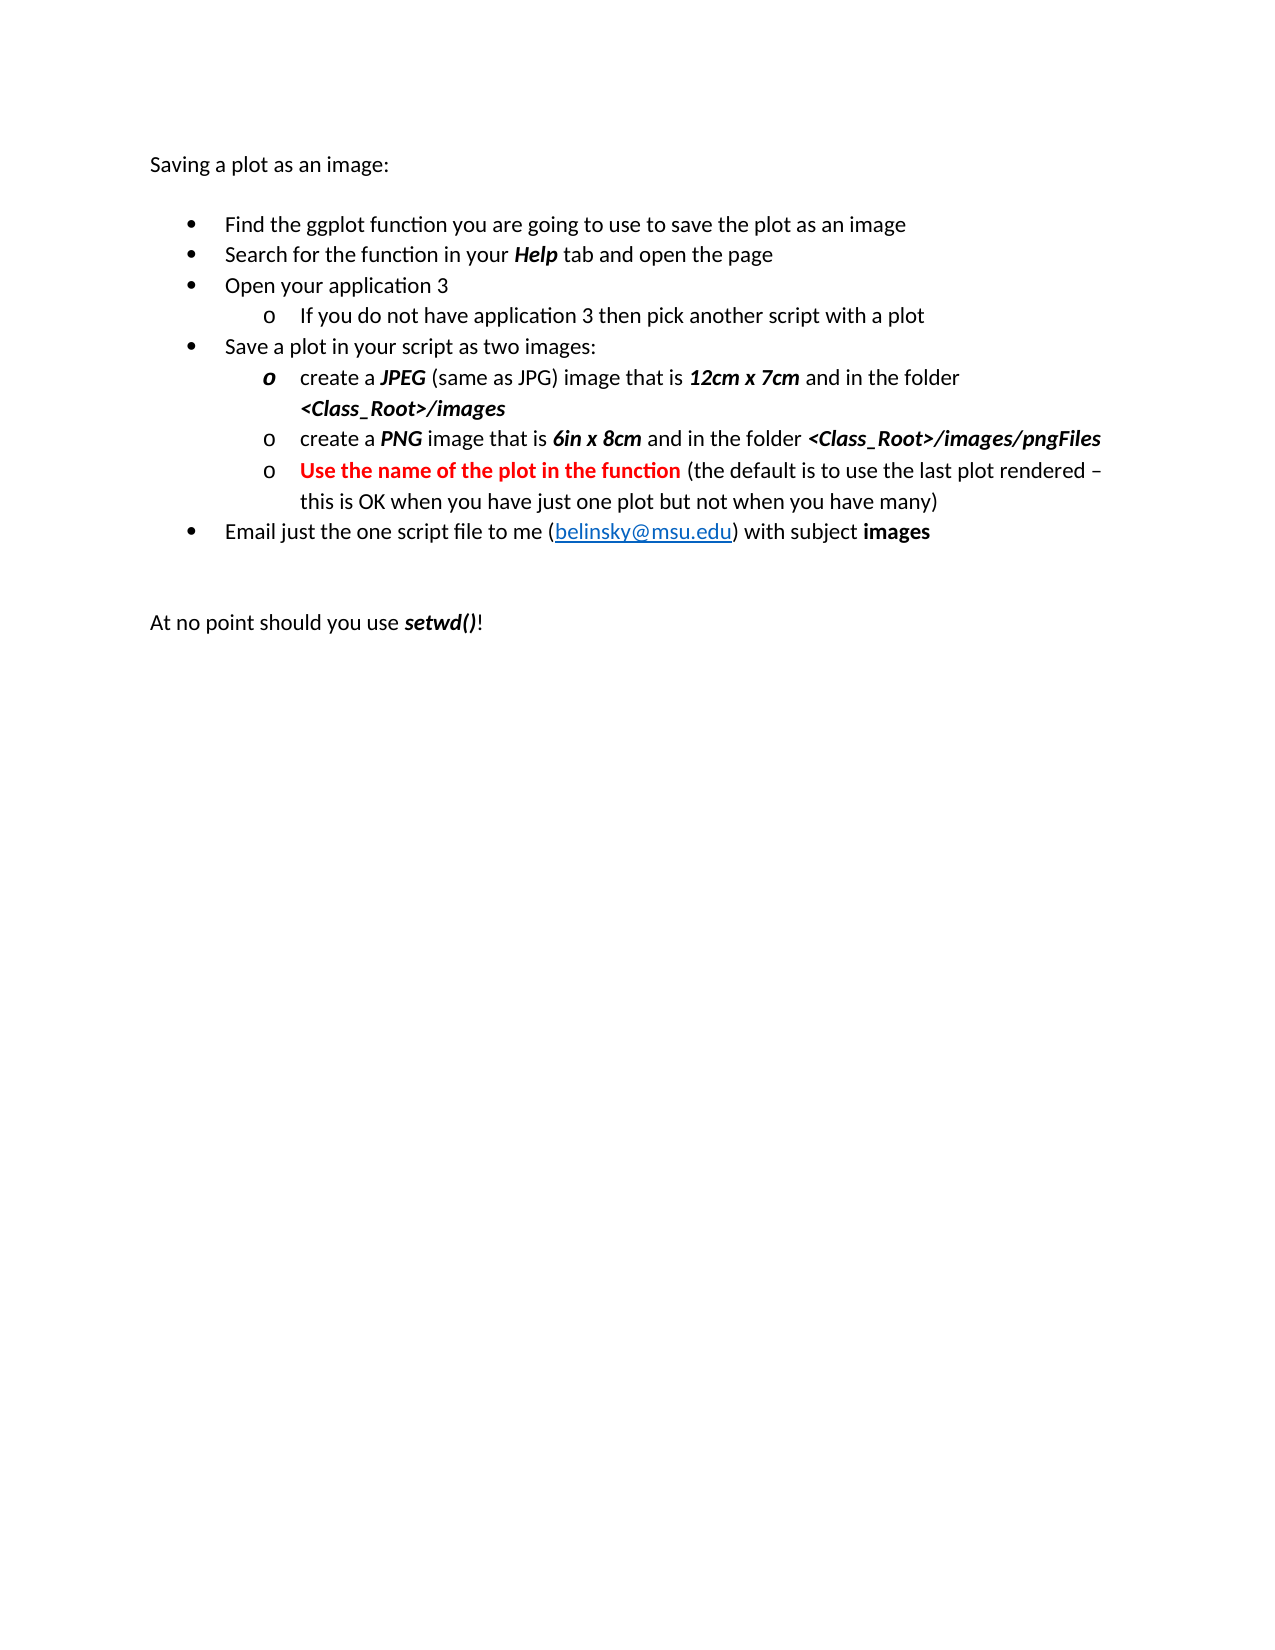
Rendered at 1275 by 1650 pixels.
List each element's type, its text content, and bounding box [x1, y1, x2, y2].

list create a PNG image that is 6in x 8cm and in the folder <Class_Root>/images/pngFiles [262, 424, 1125, 453]
text Saving a plot as an image: [150, 150, 1125, 178]
list If you do not have application 3 then pick another script with a plot [262, 301, 1125, 330]
text At no point should you use setwd()! [150, 608, 1125, 636]
list Open your application 3 [187, 271, 1125, 299]
list create a JPEG (same as JPG) image that is 12cm x 7cm and in the folder <Class_Root>/images [262, 363, 1125, 422]
list Find the ggplot function you are going to use to save the plot as an image [187, 210, 1125, 238]
list Use the name of the plot in the function (the default is to use the last plot rendered – this is OK when you have just one plot but not when you have many) [262, 456, 1125, 515]
list Search for the function in your Help tab and open the page [187, 241, 1125, 269]
list Save a plot in your script as two images: [187, 332, 1125, 361]
list Email just the one script file to me (belinsky@msu.edu) with subject images [187, 517, 1125, 545]
